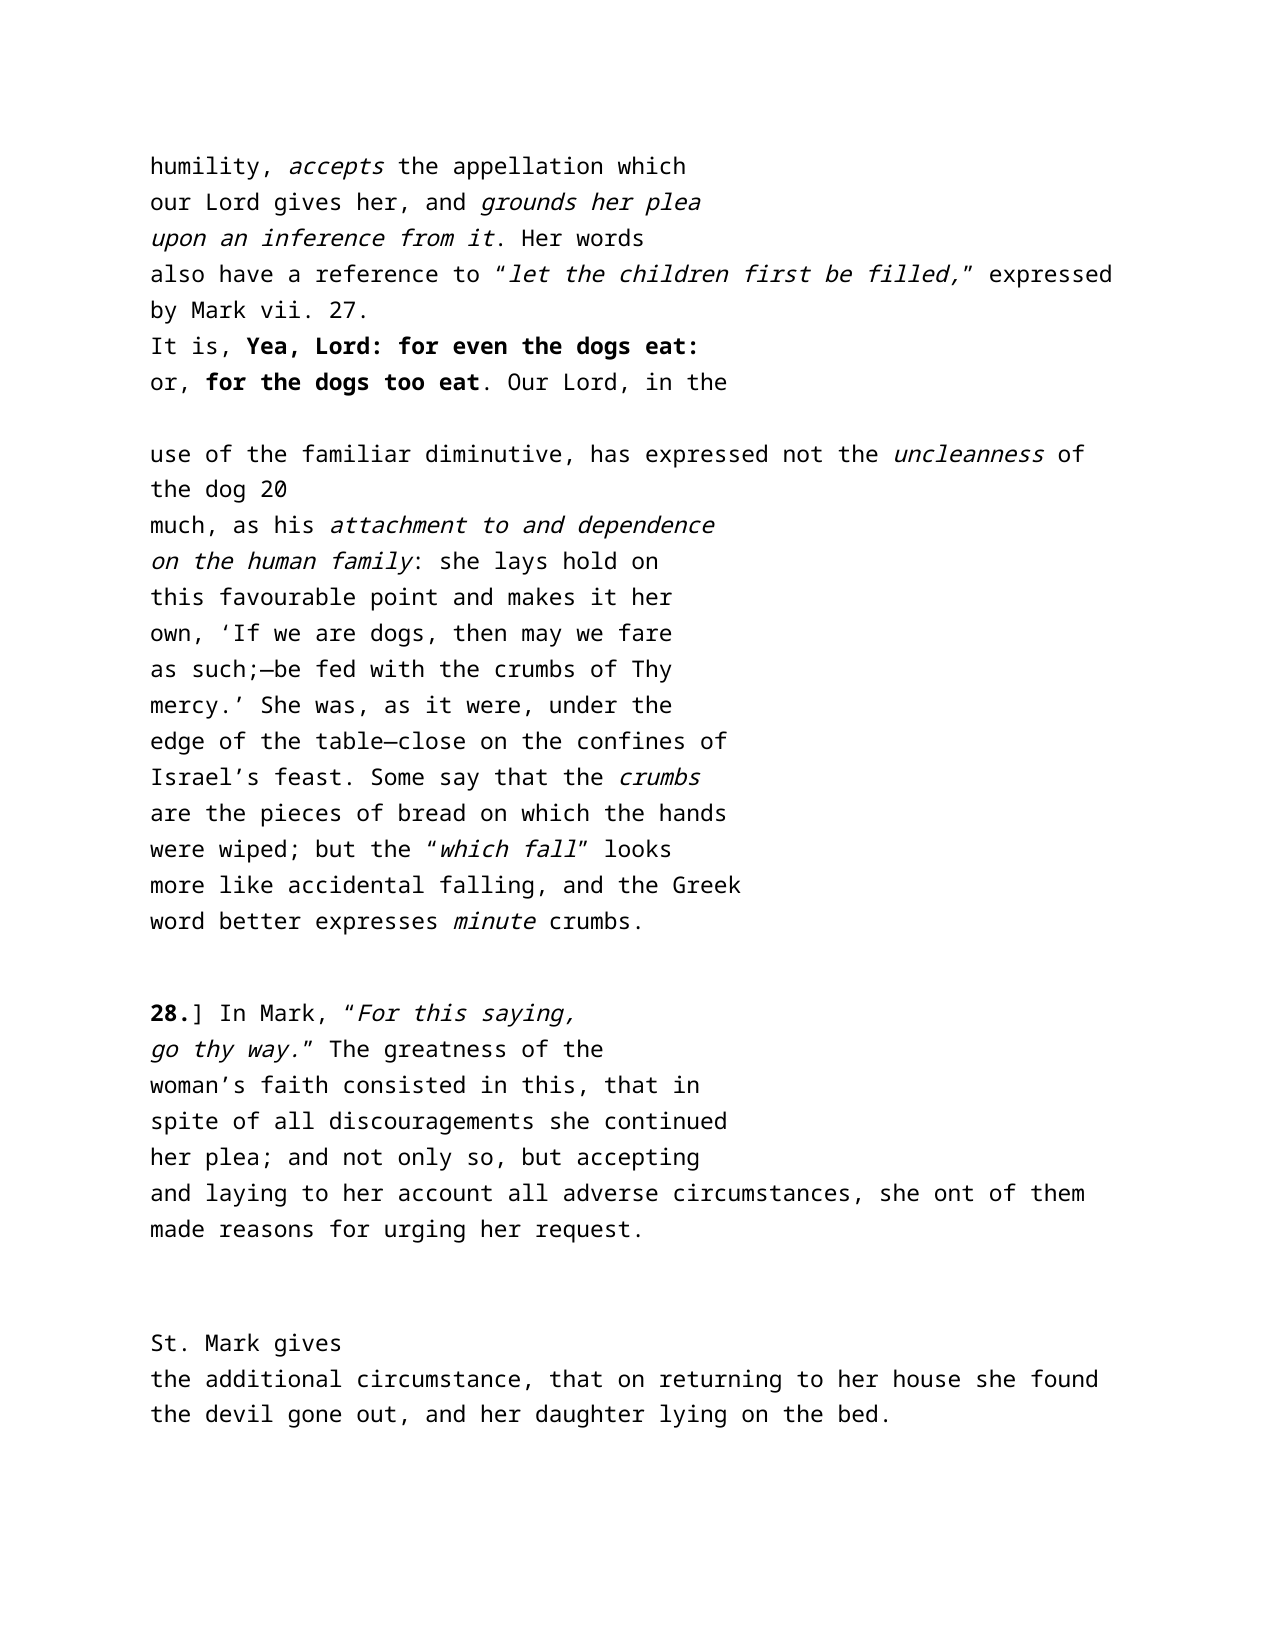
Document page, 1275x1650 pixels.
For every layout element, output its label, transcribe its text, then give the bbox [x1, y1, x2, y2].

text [150, 1327, 1125, 1466]
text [150, 150, 1125, 936]
text 28.] In Mark, “For this saying, go thy way.” The greatness of the woman’s faith consisted in this, that in spite of all discouragements she continued her plea; and not only so, but accepting and laying to her account all adverse circumstances, she ont of them made reasons for urging her request. [150, 961, 1125, 1244]
